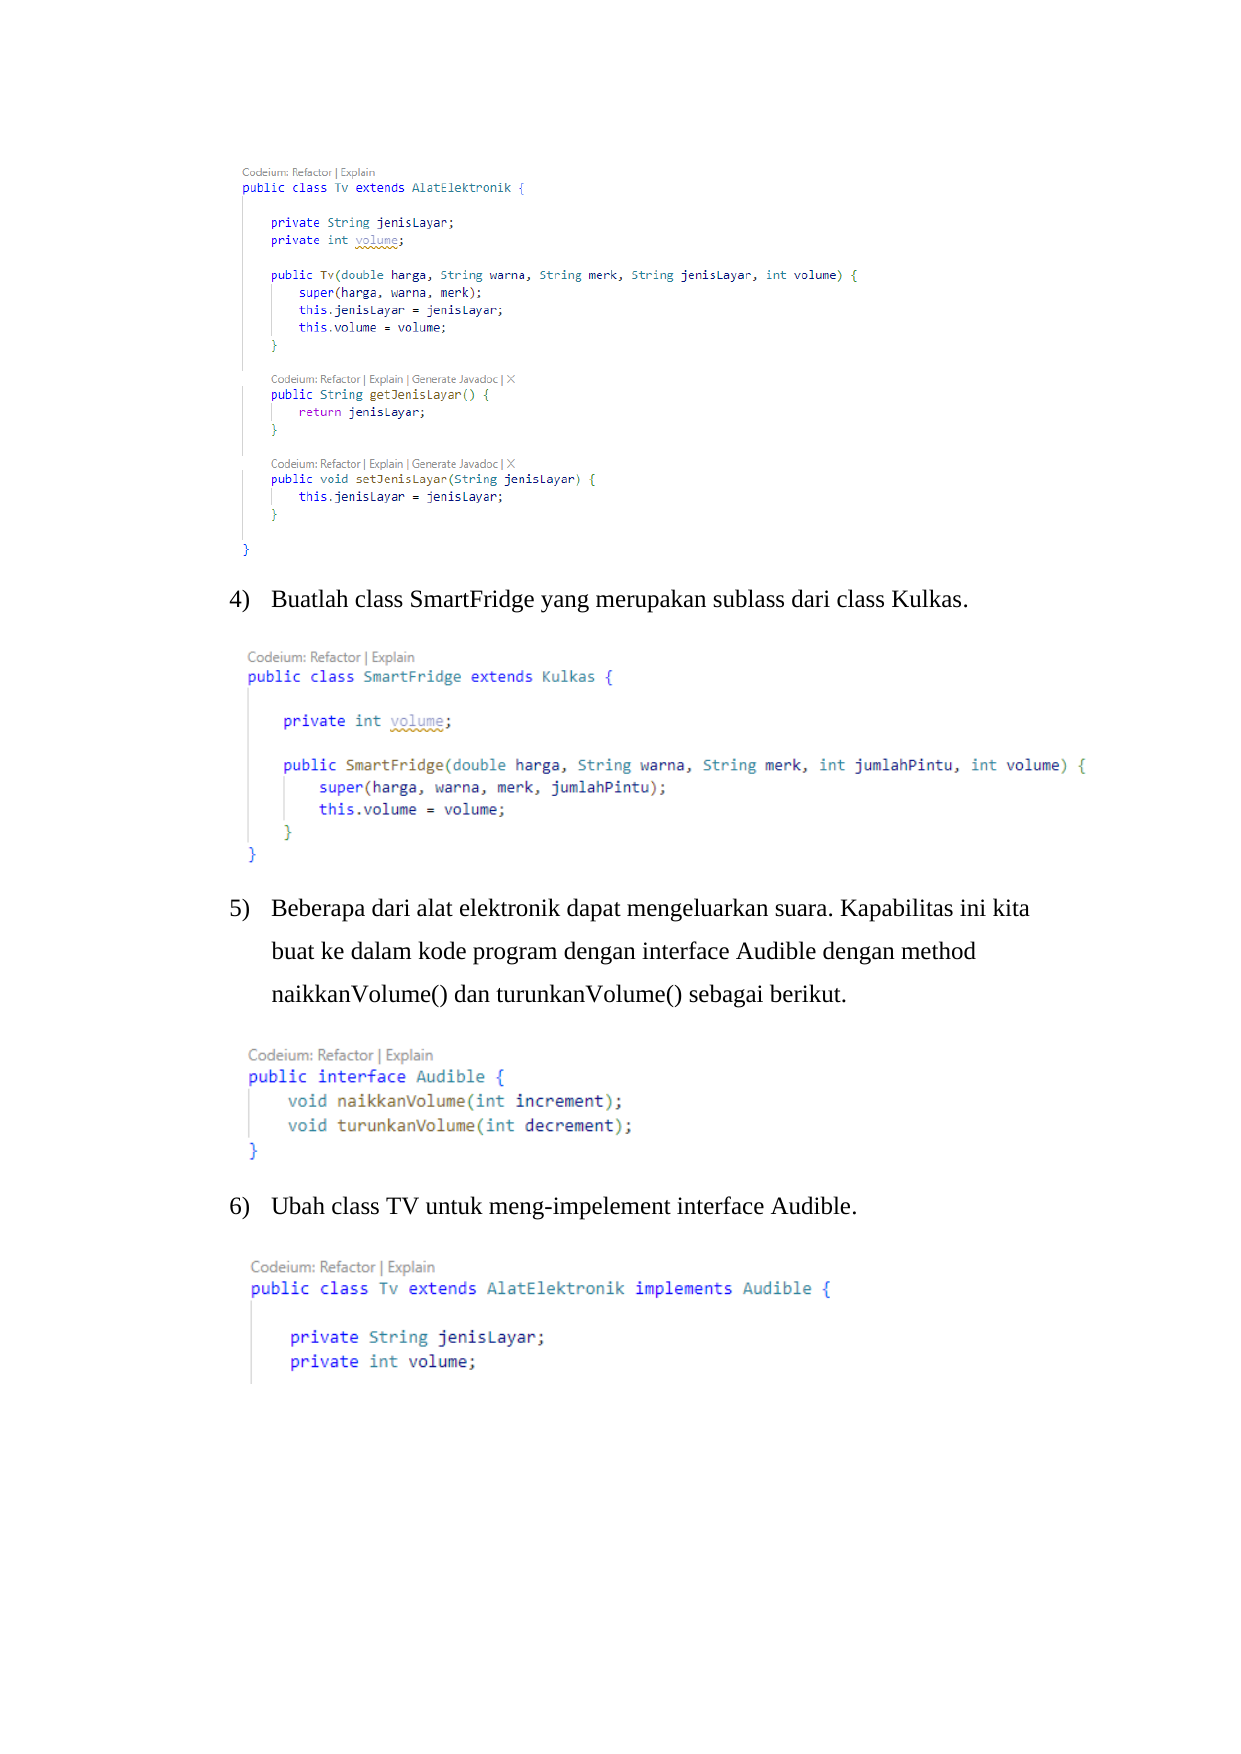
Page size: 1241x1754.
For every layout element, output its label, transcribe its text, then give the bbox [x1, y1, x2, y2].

picture [229, 150, 870, 571]
list Beberapa dari alat elektronik dapat mengeluarkan suara. Kapabilitas ini kita buat ke dalam kode program dengan interface Audible dengan method naikkanVolume() dan turunkanVolume() sebagai berikut. [229, 893, 1053, 1008]
picture [229, 1234, 853, 1384]
list Buatlah class SmartFridge yang merupakan sublass dari class Kulkas. [229, 584, 1053, 612]
list Ubah class TV untuk meng-impelement interface Audible. [229, 1191, 1053, 1220]
picture [229, 1022, 650, 1179]
picture [229, 626, 1094, 881]
